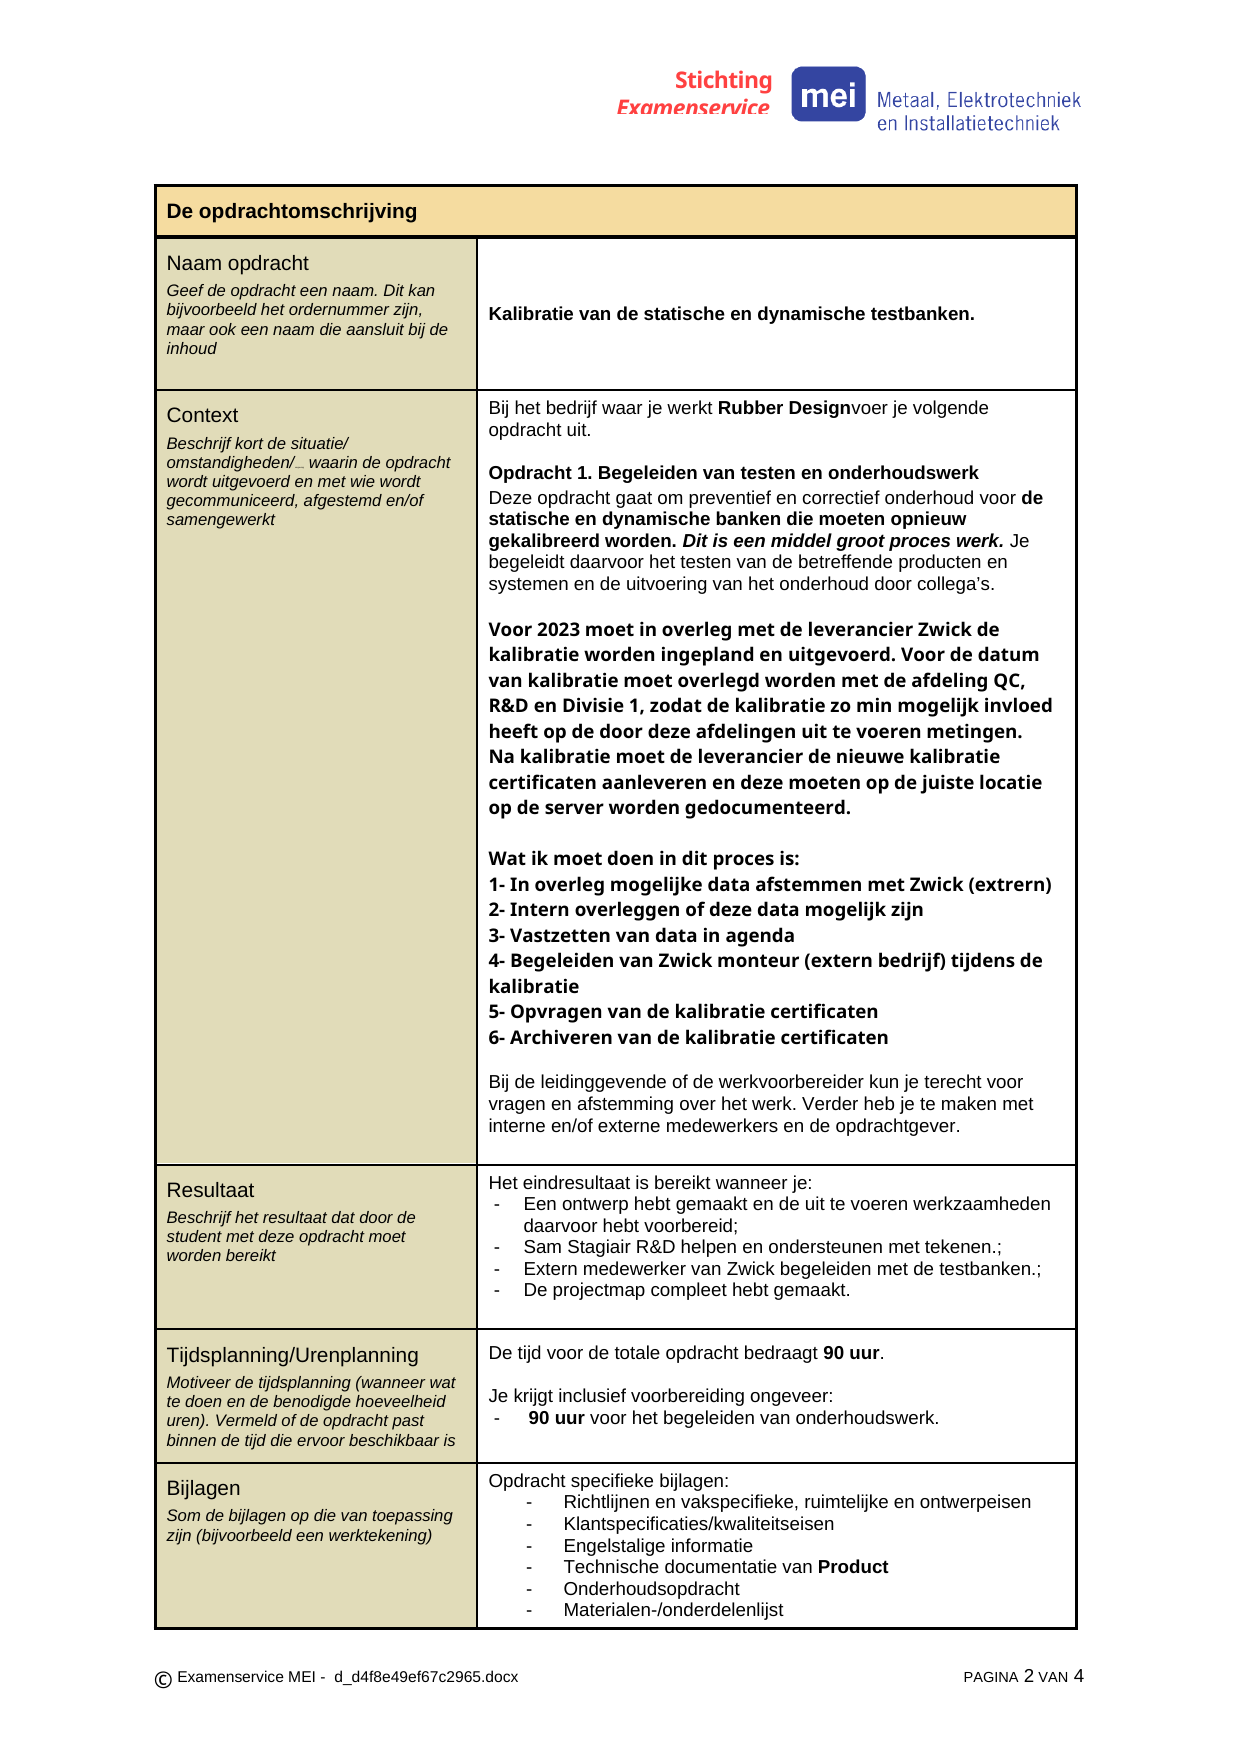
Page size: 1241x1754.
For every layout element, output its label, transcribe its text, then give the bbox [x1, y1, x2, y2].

table_cell Tijdsplanning/Urenplanning Motiveer de tijdsplanning (wanneer wat te doen en de benodigde hoeveelheid uren). Vermeld of de opdracht past binnen de tijd die ervoor beschikbaar is [157, 1330, 476, 1462]
picture [628, 59, 1088, 143]
table_cell Bijlagen Som de bijlagen op die van toepassing zijn (bijvoorbeeld een werktekening) [157, 1464, 476, 1627]
table_cell Naam opdracht Geef de opdracht een naam. Dit kan bijvoorbeeld het ordernummer zijn, maar ook een naam die aansluit bij de inhoud [157, 239, 476, 389]
table_cell Resultaat Beschrijf het resultaat dat door de student met deze opdracht moet worden bereikt [157, 1166, 476, 1328]
table_header De opdrachtomschrijving [157, 187, 1075, 235]
table_cell De tijd voor de totale opdracht bedraagt 90 uur. Je krijgt inclusief voorbereiding ongeveer: 90 uur voor het begeleiden van onderhoudswerk. [478, 1330, 1075, 1462]
table_cell Context Beschrijf kort de situatie/ omstandigheden/ omgeving waarin de opdracht wordt uitgevoerd en met wie wordt gecommuniceerd, afgestemd en/of samengewerkt [157, 391, 476, 1163]
table_cell Kalibratie van de statische en dynamische testbanken. [478, 239, 1075, 389]
table_cell Bij het bedrijf waar je werkt Rubber Designvoer je volgende opdracht uit. Opdracht 1. Begeleiden van testen en onderhoudswerk Deze opdracht gaat om preventief en correctief onderhoud voor de statische en dynamische banken die moeten opnieuw gekalibreerd worden. Dit is een middel groot proces werk. Je begeleidt daarvoor het testen van de betreffende producten en systemen en de uitvoering van het onderhoud door collega’s. Voor 2023 moet in overleg met de leverancier Zwick de kalibratie worden ingepland en uitgevoerd. Voor de datum van kalibratie moet overlegd worden met de afdeling QC, R&D en Divisie 1, zodat de kalibratie zo min mogelijk invloed heeft op de door deze afdelingen uit te voeren metingen. Na kalibratie moet de leverancier de nieuwe kalibratie certificaten aanleveren en deze moeten op de juiste locatie op de server worden gedocumenteerd. Wat ik moet doen in dit proces is: 1- In overleg mogelijke data afstemmen met Zwick (extrern) 2- Intern overleggen of deze data mogelijk zijn 3- Vastzetten van data in agenda 4- Begeleiden van Zwick monteur (extern bedrijf) tijdens de kalibratie 5- Opvragen van de kalibratie certificaten 6- Archiveren van de kalibratie certificaten Bij de leidinggevende of de werkvoorbereider kun je terecht voor vragen en afstemming over het werk. Verder heb je te maken met interne en/of externe medewerkers en de opdrachtgever. [478, 391, 1075, 1163]
table_cell Het eindresultaat is bereikt wanneer je: Een ontwerp hebt gemaakt en de uit te voeren werkzaamheden daarvoor hebt voorbereid; Sam Stagiair R&D helpen en ondersteunen met tekenen.; Extern medewerker van Zwick begeleiden met de testbanken.; De projectmap compleet hebt gemaakt. [478, 1166, 1075, 1328]
